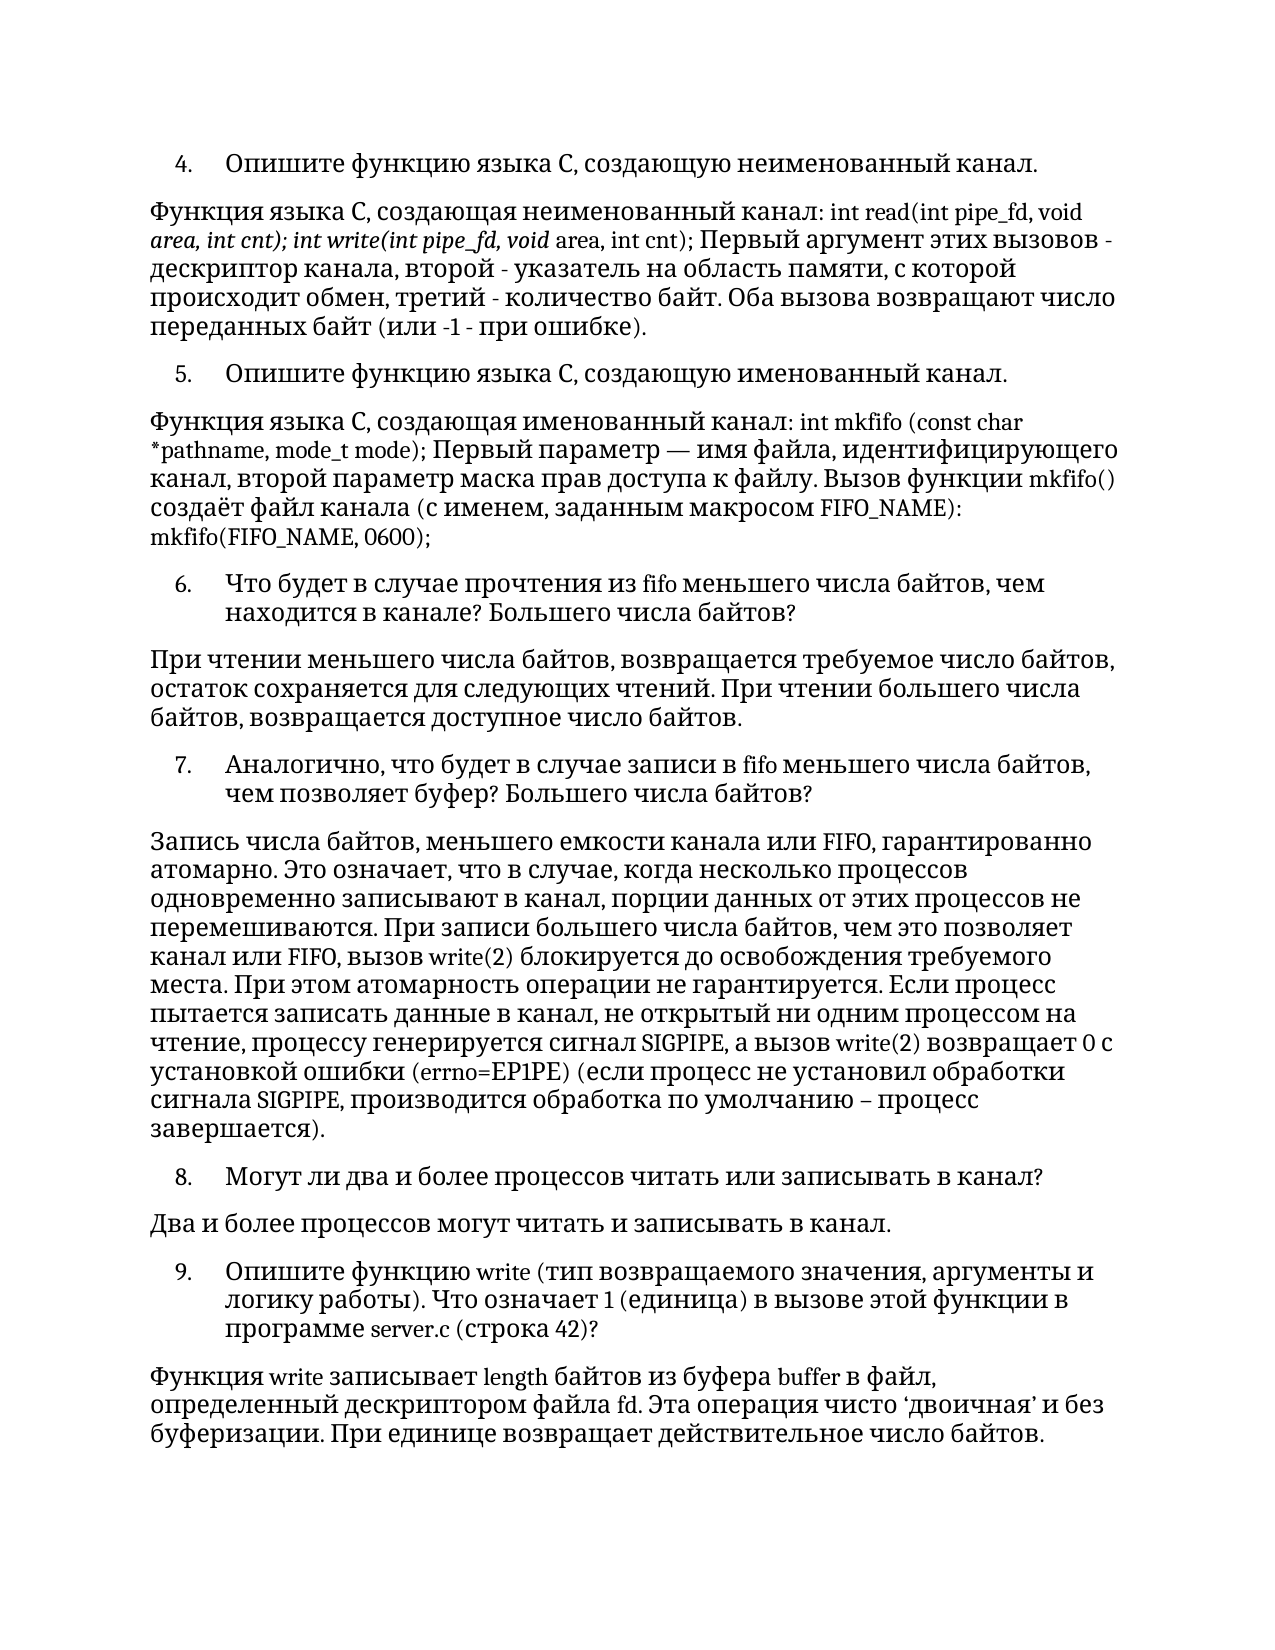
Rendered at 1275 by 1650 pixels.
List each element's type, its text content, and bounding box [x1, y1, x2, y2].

text При чтении меньшего числа байтов, возвращается требуемое число байтов, остаток сохраняется для следующих чтений. При чтении большего числа байтов, возвращается доступное число байтов. [150, 646, 1125, 732]
list Могут ли два и более процессов читать или записывать в канал? [175, 1162, 1125, 1191]
list Опишите функцию write (тип возвращаемого значения, аргументы и логику работы). Что означает 1 (единица) в вызове этой функции в программе server.c (строка 42)? [175, 1257, 1125, 1344]
text Функция языка С, создающая неименованный канал: int read(int pipe_fd, void area, int cnt); int write(int pipe_fd, void area, int cnt); Первый аргумент этих вызовов - дескриптор канала, второй - указатель на область памяти, с которой происходит обмен, третий - количество байт. Оба вызова возвращают число переданных байт (или -1 - при ошибке). [150, 197, 1125, 341]
text Функция языка С, создающая именованный канал: int mkfifo (const char *pathname, mode_t mode); Первый параметр — имя файла, идентифицирующего канал, второй параметр маска прав доступа к файлу. Вызов функции mkfifo() создаёт файл канала (с именем, заданным макросом FIFO_NAME): mkfifo(FIFO_NAME, 0600); [150, 407, 1125, 551]
list Опишите функцию языка С, создающую именованный канал. [175, 360, 1125, 389]
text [150, 1362, 1125, 1449]
text Запись числа байтов, меньшего емкости канала или FIFO, гарантированно атомарно. Это означает, что в случае, когда несколько процессов одновременно записывают в канал, порции данных от этих процессов не перемешиваются. При записи большего числа байтов, чем это позволяет канал или FIFO, вызов write(2) блокируется до освобождения требуемого места. При этом атомарность операции не гарантируется. Если процесс пытается записать данные в канал, не открытый ни одним процессом на чтение, процессу генерируется сигнал SIGPIPE, а вызов write(2) возвращает 0 с установкой ошибки (errno=ЕР1РЕ) (если процесс не установил обработки сигнала SIGPIPE, производится обработка по умолчанию – процесс завершается). [150, 827, 1125, 1144]
list Что будет в случае прочтения из fifo меньшего числа байтов, чем находится в канале? Большего числа байтов? [175, 570, 1125, 627]
list Аналогично, что будет в случае записи в fifo меньшего числа байтов, чем позволяет буфер? Большего числа байтов? [175, 751, 1125, 809]
text Два и более процессов могут читать и записывать в канал. [150, 1210, 1125, 1239]
list Опишите функцию языка С, создающую неименованный канал. [175, 150, 1125, 179]
